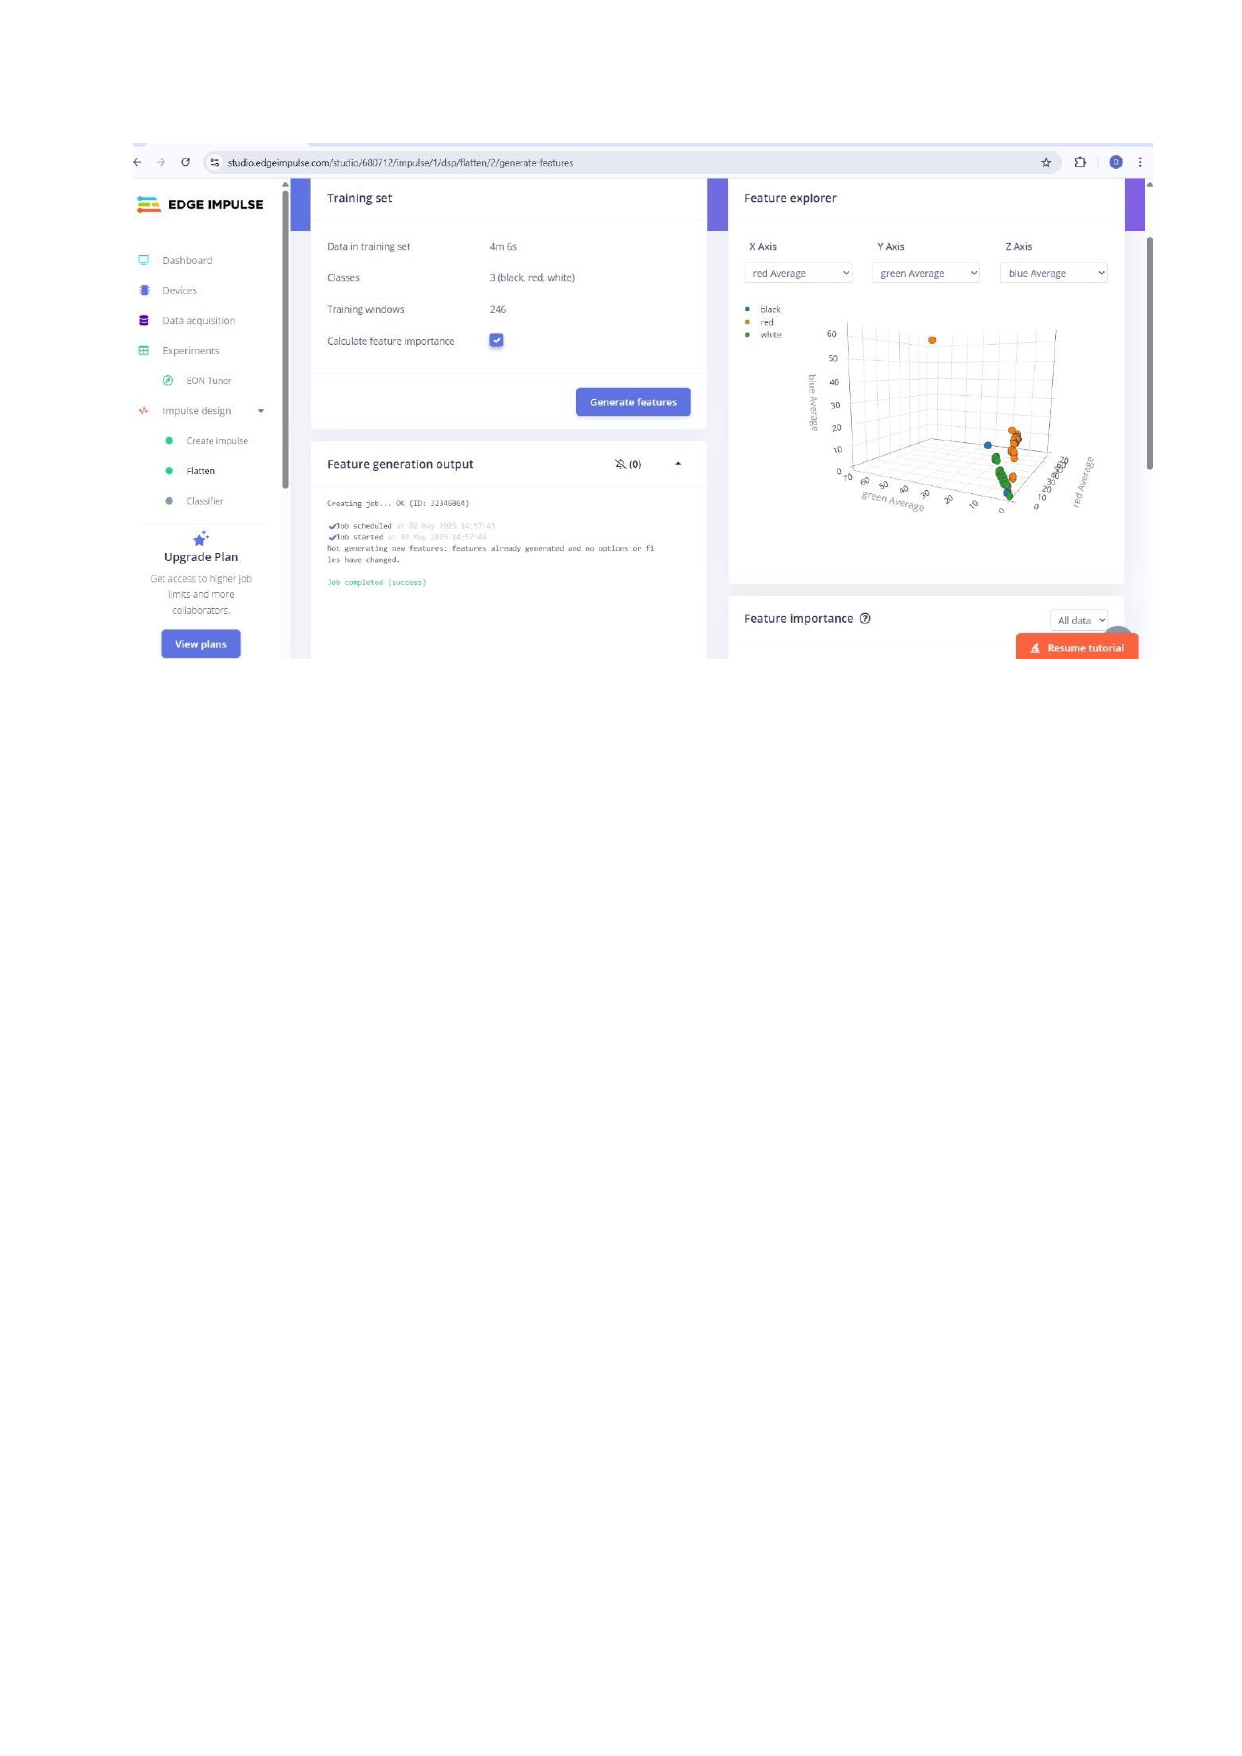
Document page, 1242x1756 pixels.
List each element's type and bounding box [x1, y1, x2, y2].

picture [132, 143, 1153, 659]
